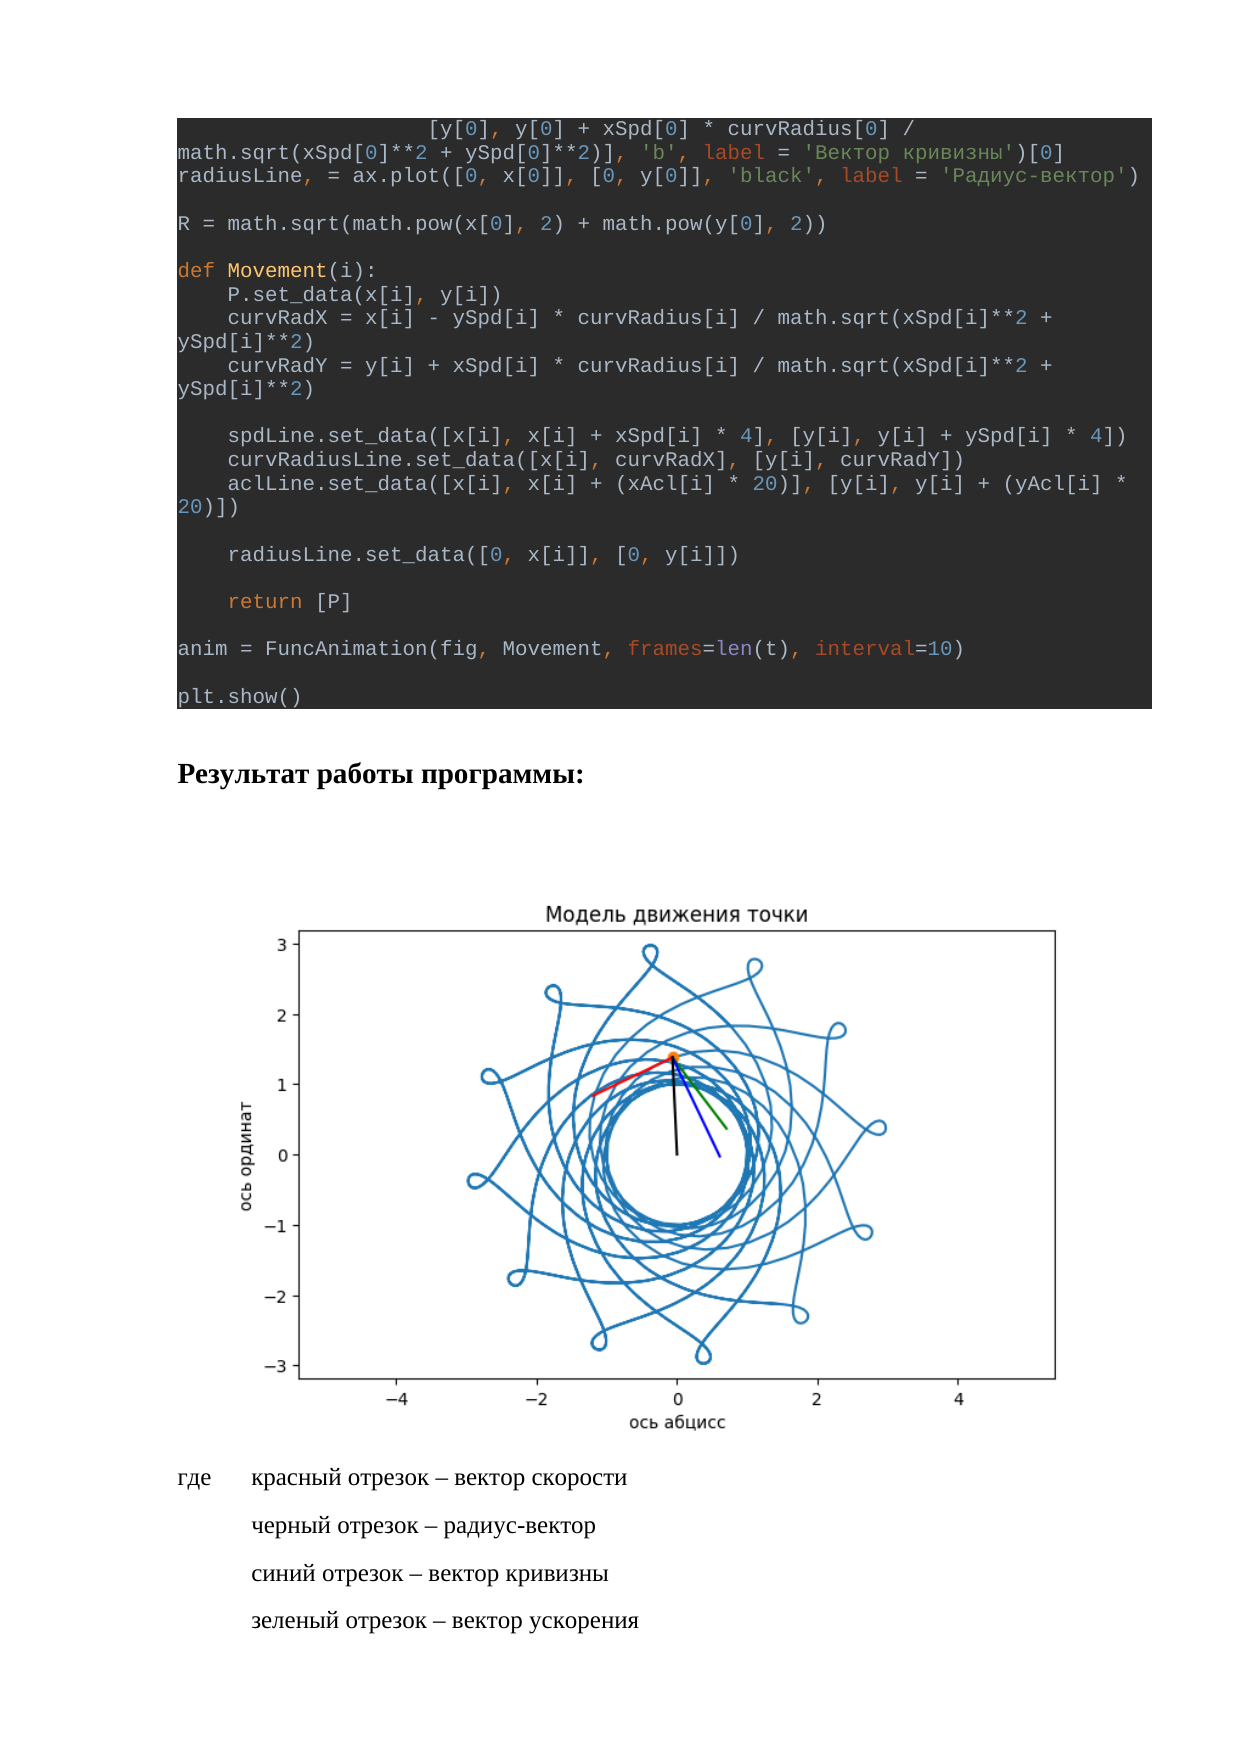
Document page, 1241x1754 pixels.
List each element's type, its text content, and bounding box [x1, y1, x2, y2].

picture [177, 861, 1152, 1443]
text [177, 118, 1152, 520]
text зеленый отрезок – вектор ускорения [177, 1605, 1152, 1634]
text где красный отрезок – вектор скорости [177, 1462, 1152, 1491]
text radiusLine.set_data([0, x[i]], [0, y[i]]) return [P] anim = FuncAnimation(fig, Movement, frames=len(t), interval=10) plt.show() [177, 520, 1152, 709]
text черный отрезок – радиус-вектор [177, 1510, 1152, 1539]
text синий отрезок – вектор кривизны [177, 1558, 1152, 1586]
text Результат работы программы: [177, 756, 1152, 790]
